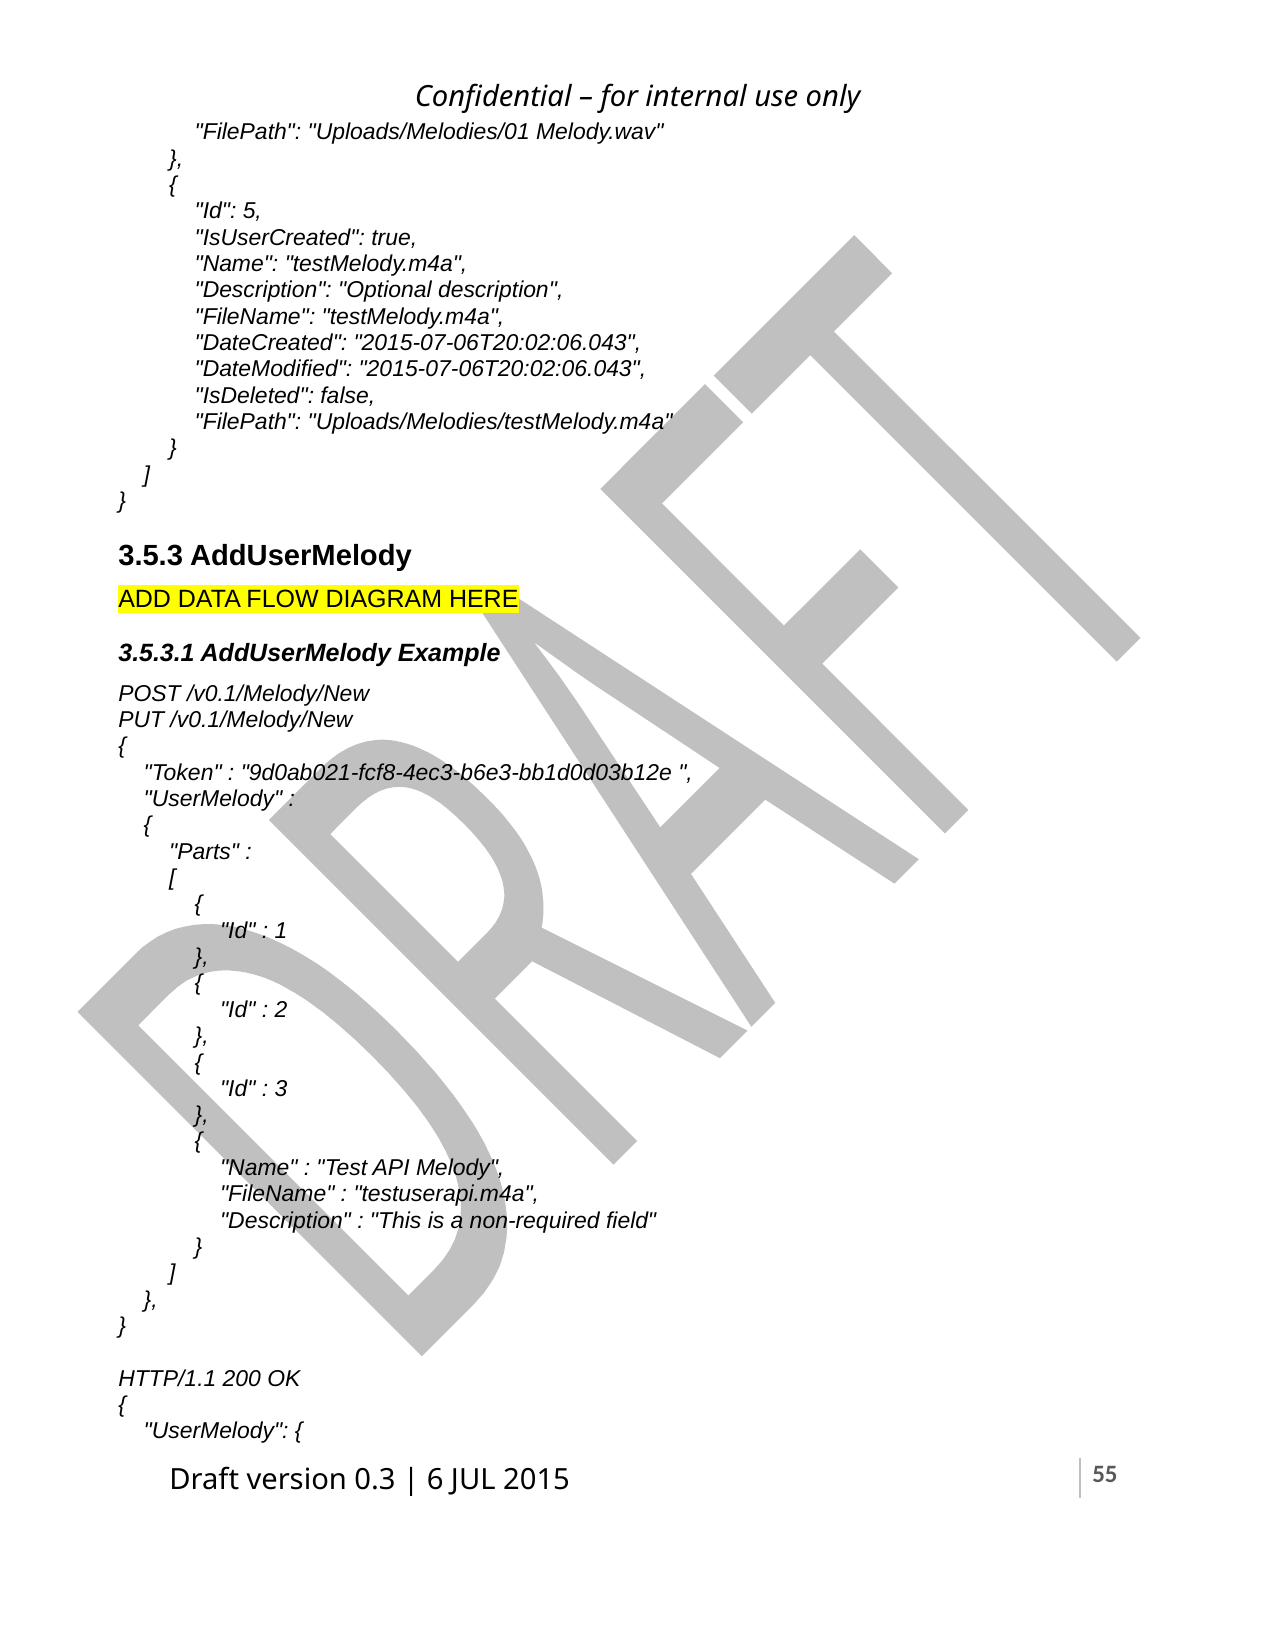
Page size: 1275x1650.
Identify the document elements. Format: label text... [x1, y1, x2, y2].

text "Id": 5, [118, 197, 1157, 223]
text "IsDeleted": false, [118, 382, 1157, 408]
text }, [118, 1022, 1157, 1048]
text "UserMelody": { [118, 1417, 1157, 1444]
text POST /v0.1/Melody/New [118, 679, 1157, 706]
text "FilePath": "Uploads/Melodies/01 Melody.wav" [118, 118, 1157, 144]
text ] [118, 461, 1157, 487]
text ] [118, 1259, 1157, 1286]
text "FilePath": "Uploads/Melodies/testMelody.m4a" [118, 408, 1157, 434]
text "DateModified": "2015-07-06T20:02:06.043", [118, 355, 1157, 382]
text ADD DATA FLOW DIAGRAM HERE [118, 584, 1157, 613]
text } [118, 1312, 1157, 1338]
text "Parts" : [118, 838, 1157, 864]
text "FileName": "testMelody.m4a", [118, 303, 1157, 329]
subtitle 3.5.3.1 AddUserMelody Example [118, 638, 1157, 667]
text "Name" : "Test API Melody", [118, 1154, 1157, 1180]
text "Description" : "This is a non-required field" [118, 1207, 1157, 1233]
text "Id" : 2 [118, 996, 1157, 1022]
text "Id" : 1 [118, 917, 1157, 943]
text } [118, 487, 1157, 513]
text }, [118, 1286, 1157, 1312]
text { [118, 1127, 1157, 1154]
text HTTP/1.1 200 OK [118, 1365, 1157, 1391]
text { [118, 1048, 1157, 1075]
text "FileName" : "testuserapi.m4a", [118, 1180, 1157, 1207]
text { [118, 171, 1157, 197]
text }, [118, 943, 1157, 969]
text "IsUserCreated": true, [118, 223, 1157, 250]
text "Token" : "9d0ab021-fcf8-4ec3-b6e3-bb1d0d03b12e ", [118, 758, 1157, 785]
text } [118, 1233, 1157, 1259]
text "Name": "testMelody.m4a", [118, 250, 1157, 276]
text [ [118, 864, 1157, 890]
text } [118, 434, 1157, 461]
text { [118, 732, 1157, 758]
text "Id" : 3 [118, 1075, 1157, 1101]
text PUT /v0.1/Melody/New [118, 706, 1157, 732]
text { [118, 1391, 1157, 1417]
text { [118, 811, 1157, 838]
text }, [118, 1101, 1157, 1127]
text { [118, 890, 1157, 917]
text "UserMelody" : [118, 785, 1157, 811]
text { [118, 969, 1157, 996]
text }, [118, 144, 1157, 171]
text "DateCreated": "2015-07-06T20:02:06.043", [118, 329, 1157, 355]
subtitle 3.5.3 AddUserMelody [118, 538, 1157, 572]
text "Description": "Optional description", [118, 276, 1157, 303]
